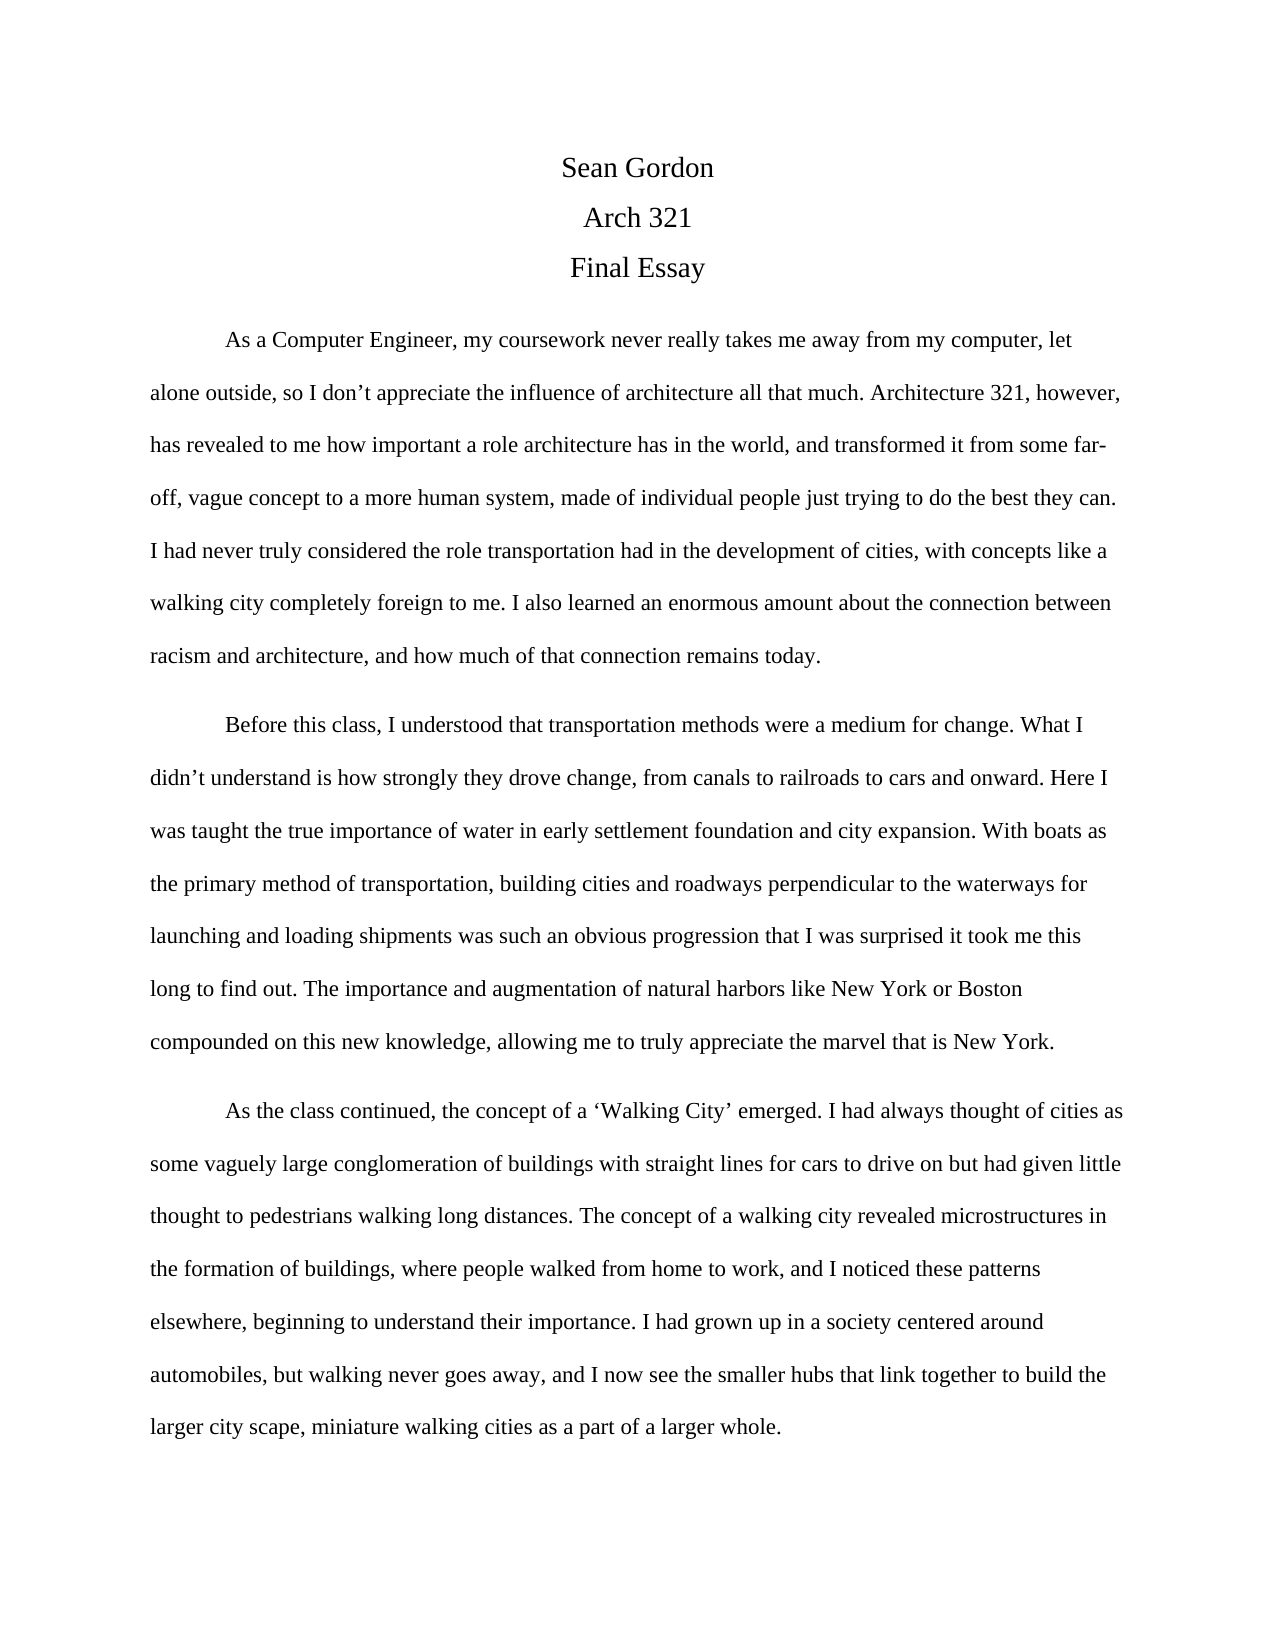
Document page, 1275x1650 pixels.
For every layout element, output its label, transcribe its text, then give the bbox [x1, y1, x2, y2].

text Sean Gordon [150, 150, 1125, 183]
text Final Essay [150, 251, 1125, 284]
text Arch 321 [150, 200, 1125, 234]
text As the class continued, the concept of a ‘Walking City’ emerged. I had always thought of cities as some vaguely large conglomeration of buildings with straight lines for cars to drive on but had given little thought to pedestrians walking long distances. The concept of a walking city revealed microstructures in the formation of buildings, where people walked from home to work, and I noticed these patterns elsewhere, beginning to understand their importance. I had grown up in a society centered around automobiles, but walking never goes away, and I now see the smaller hubs that link together to build the larger city scape, miniature walking cities as a part of a larger whole. [150, 1097, 1125, 1440]
text Before this class, I understood that transportation methods were a medium for change. What I didn’t understand is how strongly they drove change, from canals to railroads to cars and onward. Here I was taught the true importance of water in early settlement foundation and city expansion. With boats as the primary method of transportation, building cities and roadways perpendicular to the waterways for launching and loading shipments was such an obvious progression that I was surprised it took me this long to find out. The importance and augmentation of natural harbors like New York or Boston compounded on this new knowledge, allowing me to truly appreciate the marvel that is New York. [150, 712, 1125, 1054]
text As a Computer Engineer, my coursework never really takes me away from my computer, let alone outside, so I don’t appreciate the influence of architecture all that much. Architecture 321, however, has revealed to me how important a role architecture has in the world, and transformed it from some far-off, vague concept to a more human system, made of individual people just trying to do the best they can. I had never truly considered the role transportation had in the development of cities, with concepts like a walking city completely foreign to me. I also learned an enormous amount about the connection between racism and architecture, and how much of that connection remains today. [150, 326, 1125, 668]
